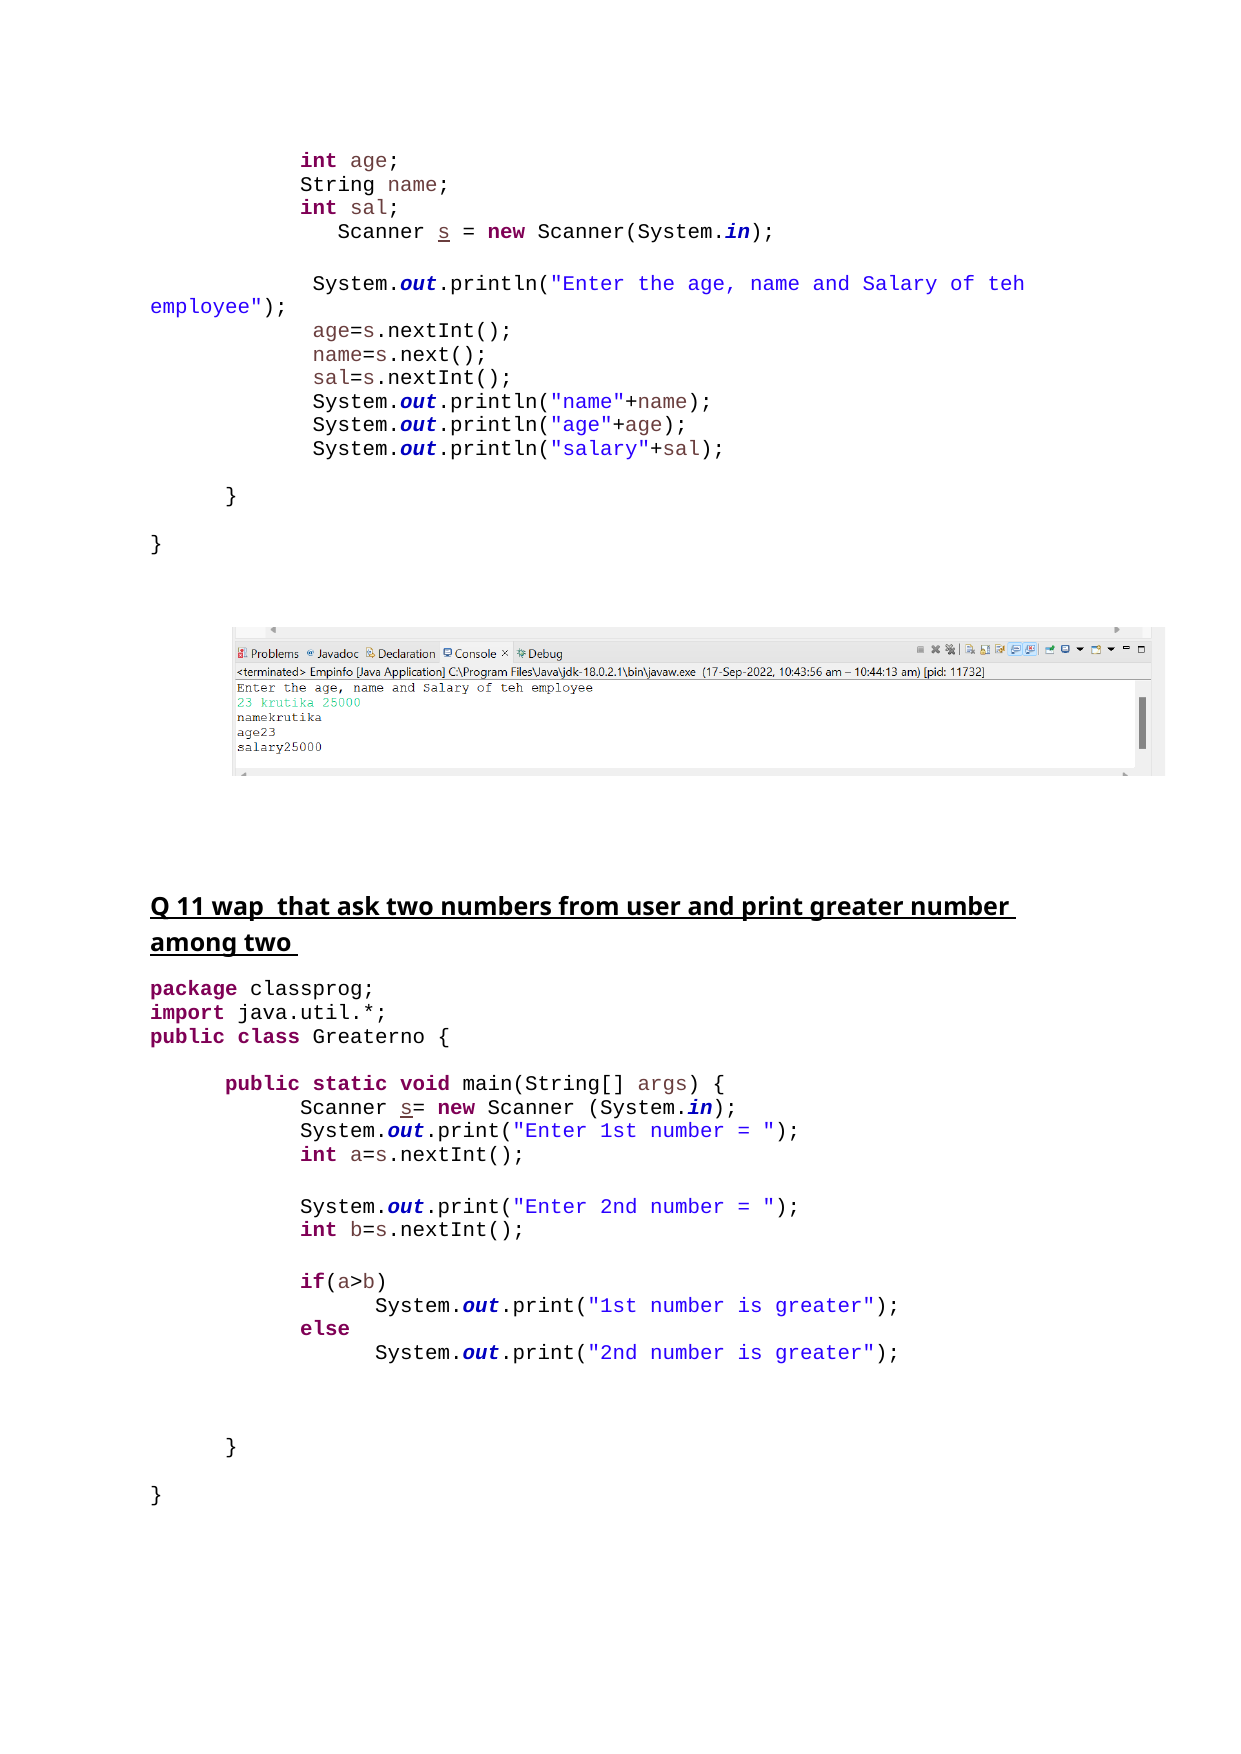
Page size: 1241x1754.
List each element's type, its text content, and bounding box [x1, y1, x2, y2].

text sal=s.nextInt(); [150, 367, 1090, 391]
text String name; [150, 174, 1090, 197]
text System.out.print("2nd number is greater"); [150, 1342, 1090, 1366]
text public static void main(String[] args) { [150, 1073, 1090, 1097]
picture [225, 627, 1166, 776]
text int b=s.nextInt(); [150, 1219, 1090, 1243]
text System.out.print("Enter 2nd number = "); [150, 1196, 1090, 1219]
text Q 11 wap that ask two numbers from user and print greater number among two [150, 888, 1090, 959]
text if(a>b) [150, 1271, 1090, 1294]
text System.out.println("Enter the age, name and Salary of teh employee"); [150, 273, 1090, 320]
text } [150, 533, 1090, 556]
text int a=s.nextInt(); [150, 1144, 1090, 1168]
text System.out.println("salary"+sal); [150, 438, 1090, 462]
text } [150, 1436, 1090, 1460]
text name=s.next(); [150, 343, 1090, 367]
text System.out.println("name"+name); [150, 391, 1090, 414]
text int age; [150, 150, 1090, 174]
text System.out.print("Enter 1st number = "); [150, 1120, 1090, 1144]
text age=s.nextInt(); [150, 320, 1090, 343]
text int sal; [150, 197, 1090, 221]
text package classprog; [150, 978, 1090, 1002]
text } [150, 1484, 1090, 1507]
text else [150, 1318, 1090, 1342]
text System.out.print("1st number is greater"); [150, 1294, 1090, 1318]
text Scanner s= new Scanner (System.in); [150, 1097, 1090, 1120]
text import java.util.*; [150, 1002, 1090, 1026]
text public class Greaterno { [150, 1026, 1090, 1049]
text System.out.println("age"+age); [150, 414, 1090, 438]
text } [150, 485, 1090, 509]
text Scanner s = new Scanner(System.in); [150, 221, 1090, 244]
